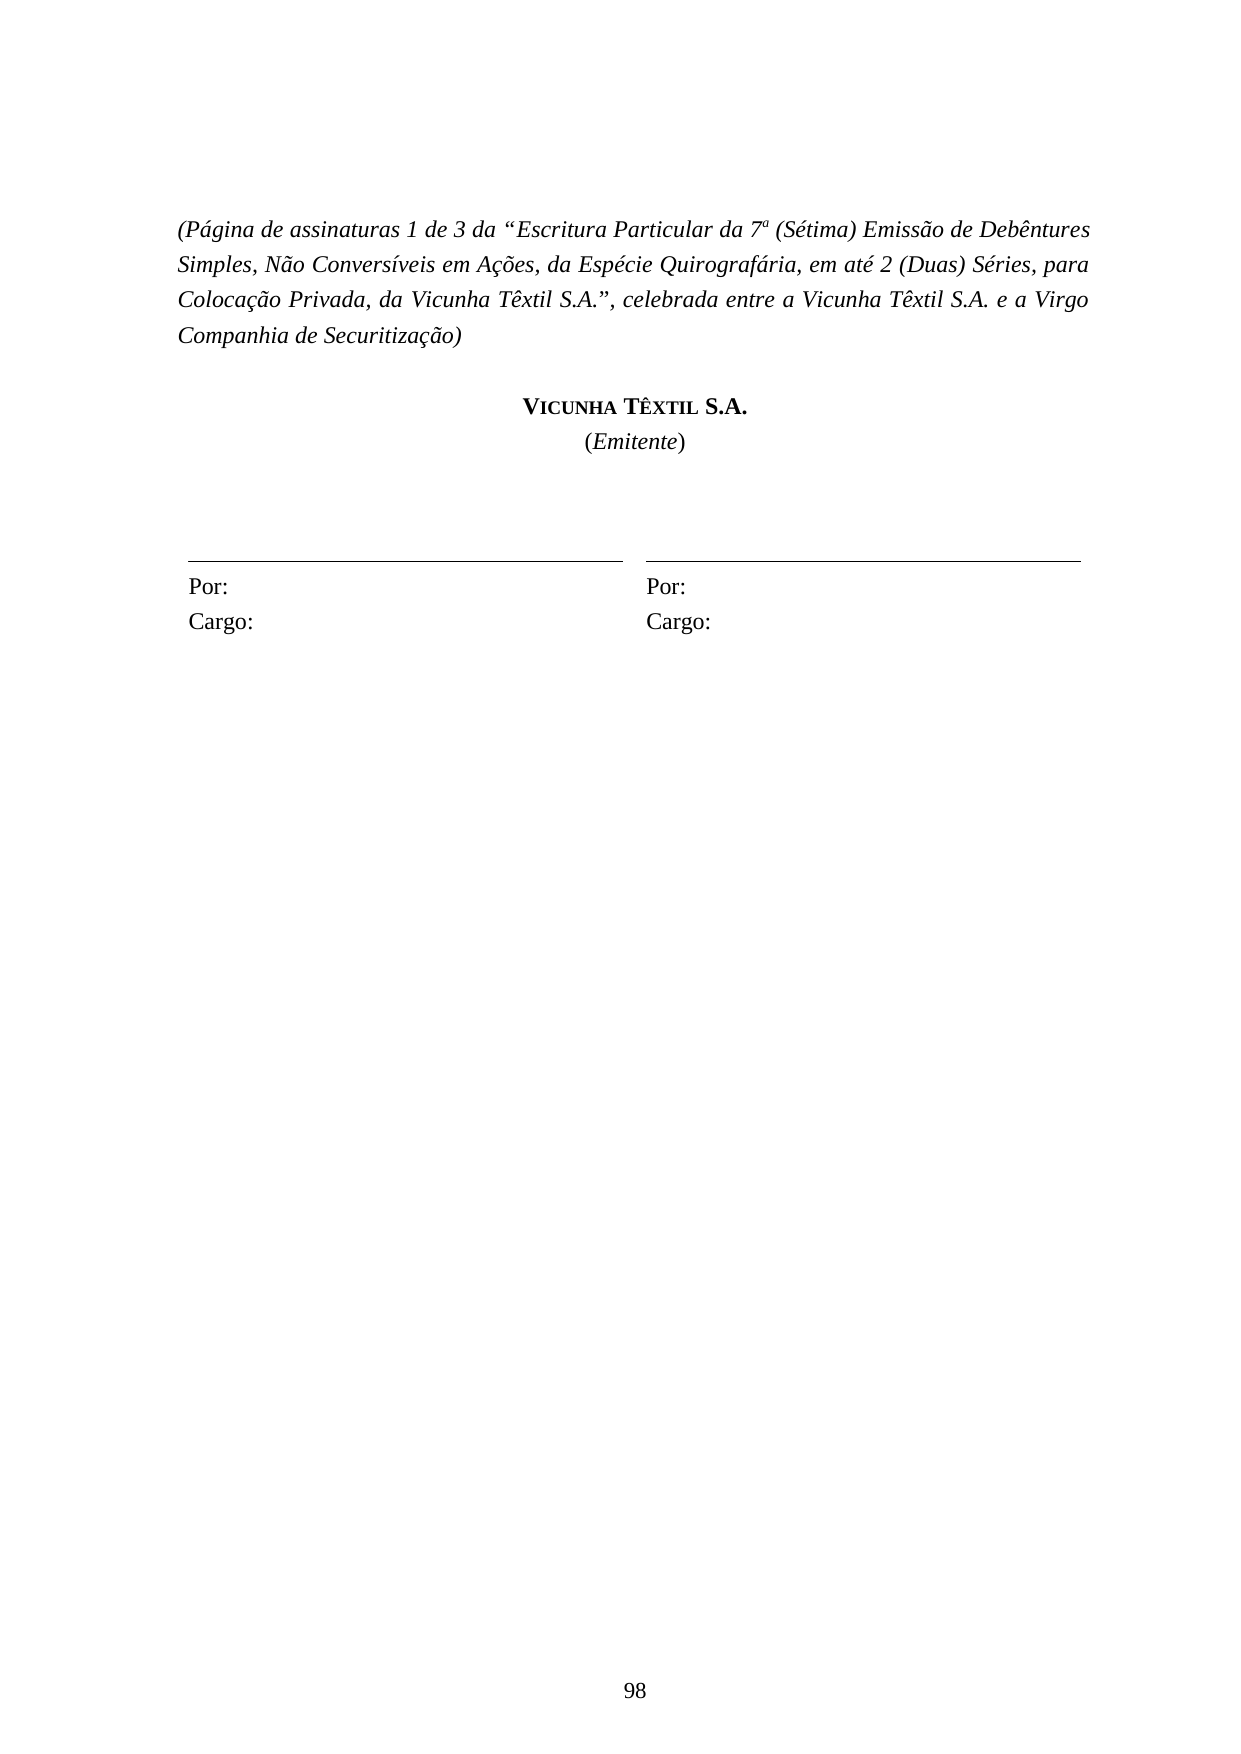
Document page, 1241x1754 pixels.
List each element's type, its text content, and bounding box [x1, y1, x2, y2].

table_cell Cargo: [635, 600, 1093, 635]
text (Página de assinaturas 1 de 3 da “Escritura Particular da 7a (Sétima) Emissão de Debêntures Simples, Não Conversíveis em Ações, da Espécie Quirografária, em até 2 (Duas) Séries, para Colocação Privada, da Vicunha Têxtil S.A.”, celebrada entre a Vicunha Têxtil S.A. e a Virgo Companhia de Securitização) [177, 207, 1092, 348]
table_cell Por: [177, 561, 635, 599]
table_header Vicunha Têxtil S.A. (Emitente) [177, 384, 1093, 561]
table_cell Cargo: [177, 600, 635, 635]
table_cell Por: [635, 561, 1093, 599]
